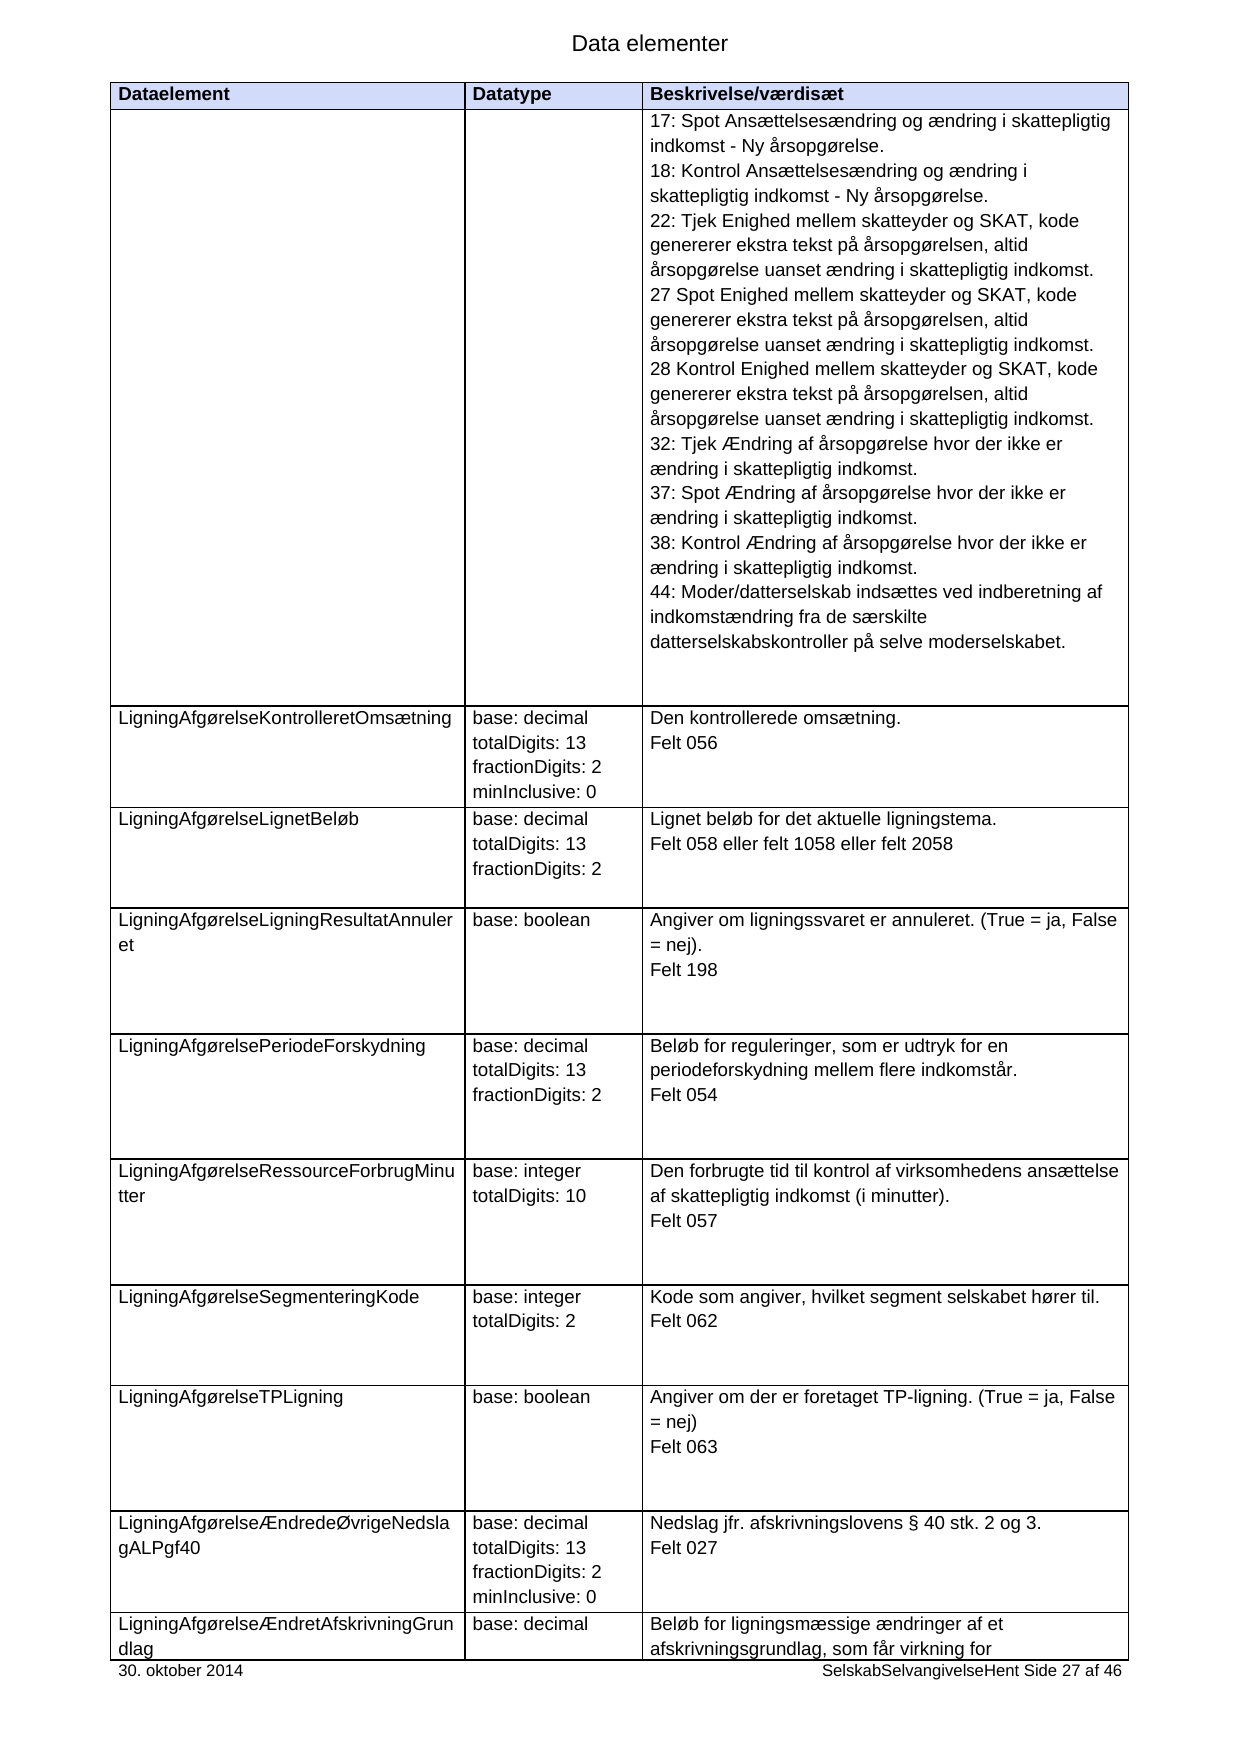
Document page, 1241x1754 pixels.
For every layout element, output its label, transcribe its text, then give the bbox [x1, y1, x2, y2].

table_header Datatype [466, 83, 642, 109]
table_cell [111, 110, 464, 705]
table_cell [643, 1613, 1128, 1659]
table_cell Kode som angiver, hvilket segment selskabet hører til. Felt 062 [643, 1286, 1128, 1384]
table_cell base: integer totalDigits: 10 [466, 1160, 642, 1284]
table_cell LigningAfgørelseÆndredeØvrigeNedslagALPgf40 [111, 1512, 464, 1611]
table_cell Lignet beløb for det aktuelle ligningstema. Felt 058 eller felt 1058 eller felt 2058 [643, 808, 1128, 907]
table_cell Den kontrollerede omsætning. Felt 056 [643, 707, 1128, 807]
table_cell Nedslag jfr. afskrivningslovens § 40 stk. 2 og 3. Felt 027 [643, 1512, 1128, 1611]
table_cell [466, 110, 642, 705]
table_cell LigningAfgørelseLignetBeløb [111, 808, 464, 907]
table_cell base: boolean [466, 909, 642, 1033]
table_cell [466, 1613, 642, 1659]
table_cell base: integer totalDigits: 2 [466, 1286, 642, 1384]
table_cell LigningAfgørelseTPLigning [111, 1386, 464, 1510]
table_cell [643, 110, 1128, 705]
table_cell Angiver om ligningssvaret er annuleret. (True = ja, False = nej). Felt 198 [643, 909, 1128, 1033]
table_cell Beløb for reguleringer, som er udtryk for en periodeforskydning mellem flere indkomstår. Felt 054 [643, 1035, 1128, 1158]
table_cell base: decimal totalDigits: 13 fractionDigits: 2 [466, 808, 642, 907]
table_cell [111, 1613, 464, 1659]
table_cell base: decimal totalDigits: 13 fractionDigits: 2 [466, 1035, 642, 1158]
table_cell base: decimal totalDigits: 13 fractionDigits: 2 minInclusive: 0 [466, 707, 642, 807]
table_cell LigningAfgørelsePeriodeForskydning [111, 1035, 464, 1158]
table_header Dataelement [111, 83, 464, 109]
table_cell base: boolean [466, 1386, 642, 1510]
table_cell LigningAfgørelseRessourceForbrugMinutter [111, 1160, 464, 1284]
table_cell base: decimal totalDigits: 13 fractionDigits: 2 minInclusive: 0 [466, 1512, 642, 1611]
table_header Beskrivelse/værdisæt [643, 83, 1128, 109]
table_cell LigningAfgørelseSegmenteringKode [111, 1286, 464, 1384]
table_cell Den forbrugte tid til kontrol af virksomhedens ansættelse af skattepligtig indkomst (i minutter). Felt 057 [643, 1160, 1128, 1284]
table_cell LigningAfgørelseKontrolleretOmsætning [111, 707, 464, 807]
table_cell LigningAfgørelseLigningResultatAnnuleret [111, 909, 464, 1033]
table_cell Angiver om der er foretaget TP-ligning. (True = ja, False = nej) Felt 063 [643, 1386, 1128, 1510]
